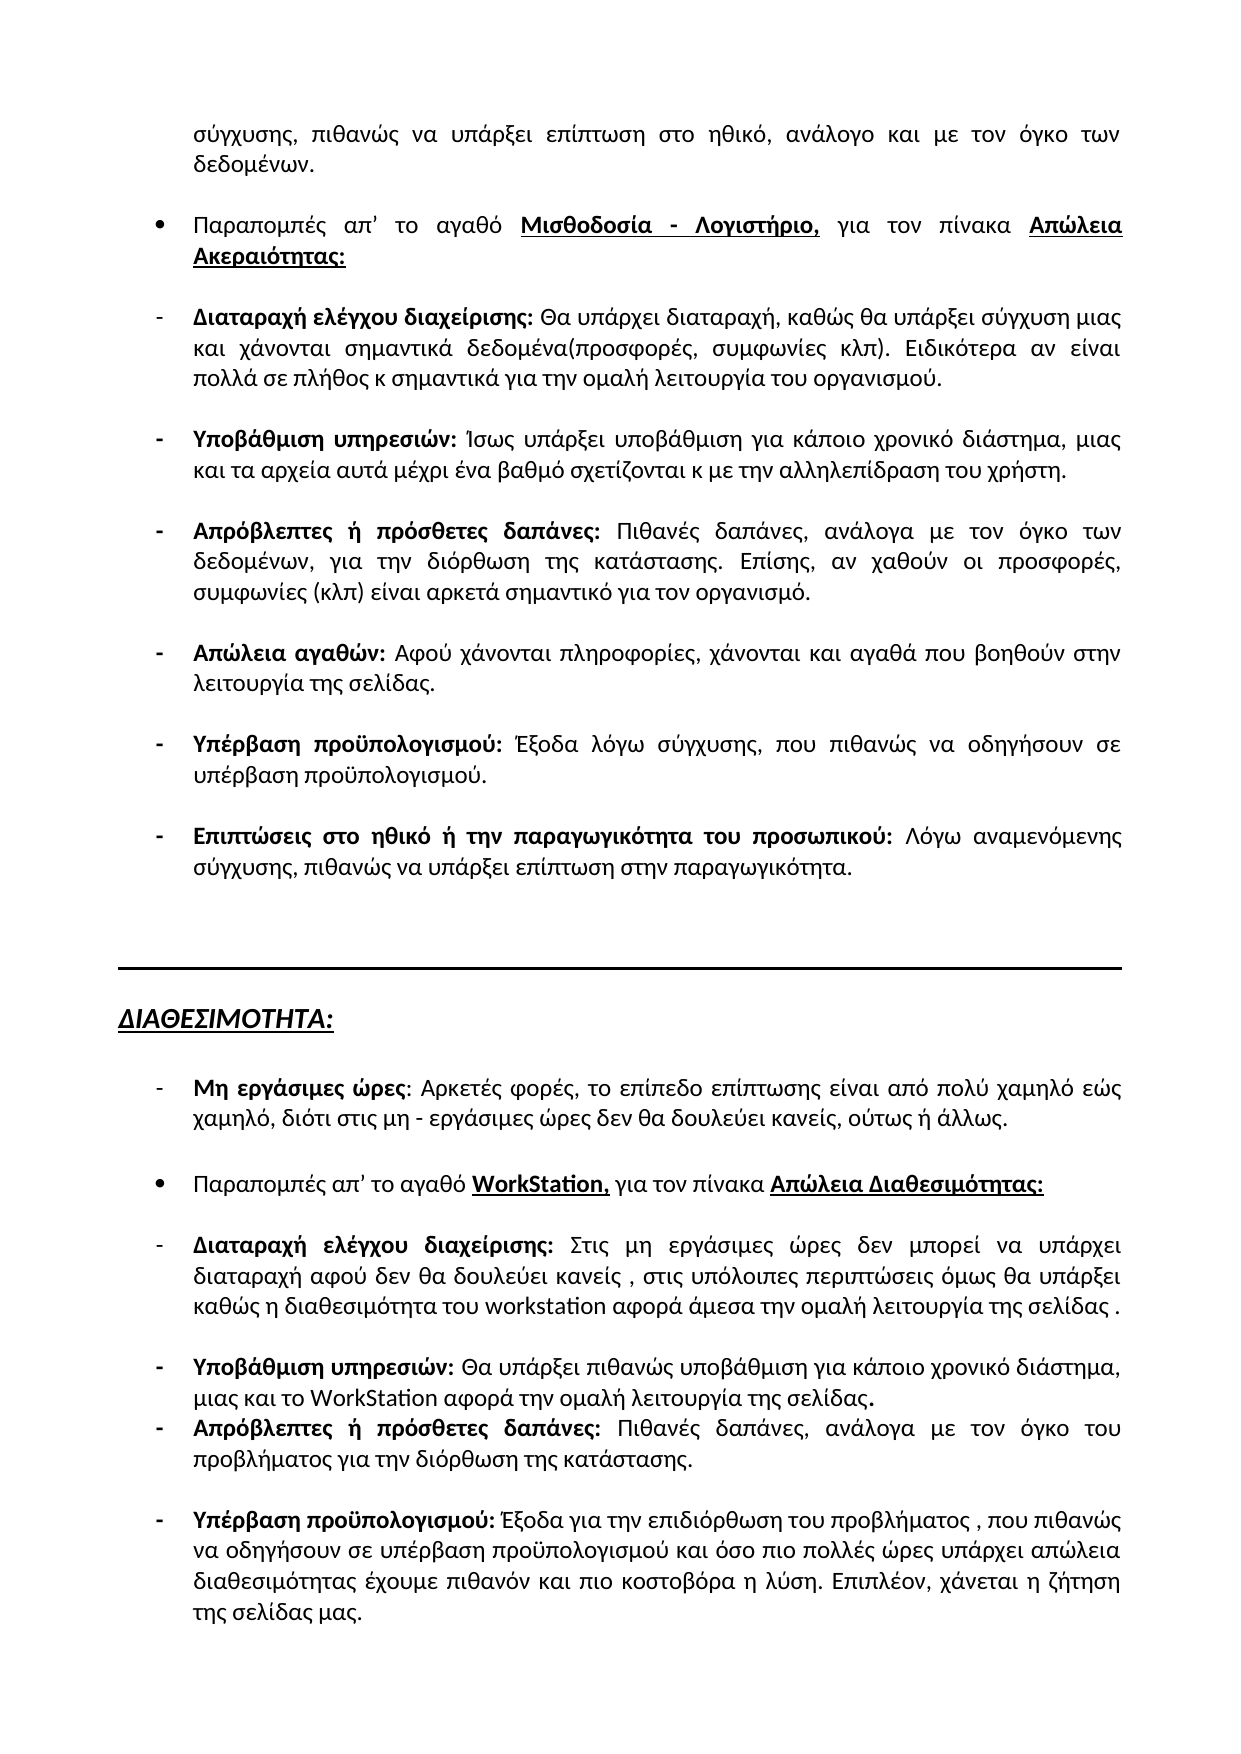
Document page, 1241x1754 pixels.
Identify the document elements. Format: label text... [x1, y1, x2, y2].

list Απρόβλεπτες ή πρόσθετες δαπάνες: Πιθανές δαπάνες, ανάλογα με τον όγκο του προβλήματος για την διόρθωση της κατάστασης. [156, 1412, 1122, 1473]
list Μη εργάσιμες ώρες: Αρκετές φορές, το επίπεδο επίπτωσης είναι από πολύ χαμηλό εώς χαμηλό, διότι στις μη - εργάσιμες ώρες δεν θα δουλεύει κανείς, ούτως ή άλλως. [156, 1072, 1122, 1133]
list Υποβάθμιση υπηρεσιών: Ίσως υπάρξει υποβάθμιση για κάποιο χρονικό διάστημα, μιας και τα αρχεία αυτά μέχρι ένα βαθμό σχετίζονται κ με την αλληλεπίδραση του χρήστη. [156, 423, 1122, 484]
list Επιπτώσεις στο ηθικό ή την παραγωγικότητα του προσωπικού: Λόγω αναμενόμενης σύγχυσης, πιθανώς να υπάρξει επίπτωση στην παραγωγικότητα. [156, 820, 1122, 881]
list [156, 118, 1122, 179]
list Απώλεια αγαθών: Αφού χάνονται πληροφορίες, χάνονται και αγαθά που βοηθούν στην λειτουργία της σελίδας. [156, 637, 1122, 698]
list Διαταραχή ελέγχου διαχείρισης: Θα υπάρχει διαταραχή, καθώς θα υπάρξει σύγχυση μιας και χάνονται σημαντικά δεδομένα(προσφορές, συμφωνίες κλπ). Ειδικότερα αν είναι πολλά σε πλήθος κ σημαντικά για την ομαλή λειτουργία του οργανισμού. [156, 301, 1122, 393]
list Απρόβλεπτες ή πρόσθετες δαπάνες: Πιθανές δαπάνες, ανάλογα με τον όγκο των δεδομένων, για την διόρθωση της κατάστασης. Επίσης, αν χαθούν οι προσφορές, συμφωνίες (κλπ) είναι αρκετά σημαντικό για τον οργανισμό. [156, 515, 1122, 606]
list Υπέρβαση προϋπολογισμού: Έξοδα για την επιδιόρθωση του προβλήματος , που πιθανώς να οδηγήσουν σε υπέρβαση προϋπολογισμού και όσο πιο πολλές ώρες υπάρχει απώλεια διαθεσιμότητας έχουμε πιθανόν και πιο κοστοβόρα η λύση. Επιπλέον, χάνεται η ζήτηση της σελίδας μας. [156, 1504, 1122, 1626]
list Διαταραχή ελέγχου διαχείρισης: Στις μη εργάσιμες ώρες δεν μπορεί να υπάρχει διαταραχή αφού δεν θα δουλεύει κανείς , στις υπόλοιπες περιπτώσεις όμως θα υπάρξει καθώς η διαθεσιμότητα του workstation αφορά άμεσα την ομαλή λειτουργία της σελίδας . [156, 1229, 1122, 1321]
list Υποβάθμιση υπηρεσιών: Θα υπάρξει πιθανώς υποβάθμιση για κάποιο χρονικό διάστημα, μιας και το WorkStation αφορά την ομαλή λειτουργία της σελίδας. [156, 1351, 1122, 1412]
list Υπέρβαση προϋπολογισμού: Έξοδα λόγω σύγχυσης, που πιθανώς να οδηγήσουν σε υπέρβαση προϋπολογισμού. [156, 728, 1122, 789]
list Παραπομπές απ’ το αγαθό Μισθοδοσία - Λογιστήριο, για τον πίνακα Απώλεια Ακεραιότητας: [156, 210, 1122, 271]
list Παραπομπές απ’ το αγαθό WorkStation, για τον πίνακα Απώλεια Διαθεσιμότητας: [156, 1168, 1122, 1199]
text ΔΙΑΘΕΣΙΜΟΤΗΤΑ: [118, 1000, 1122, 1036]
